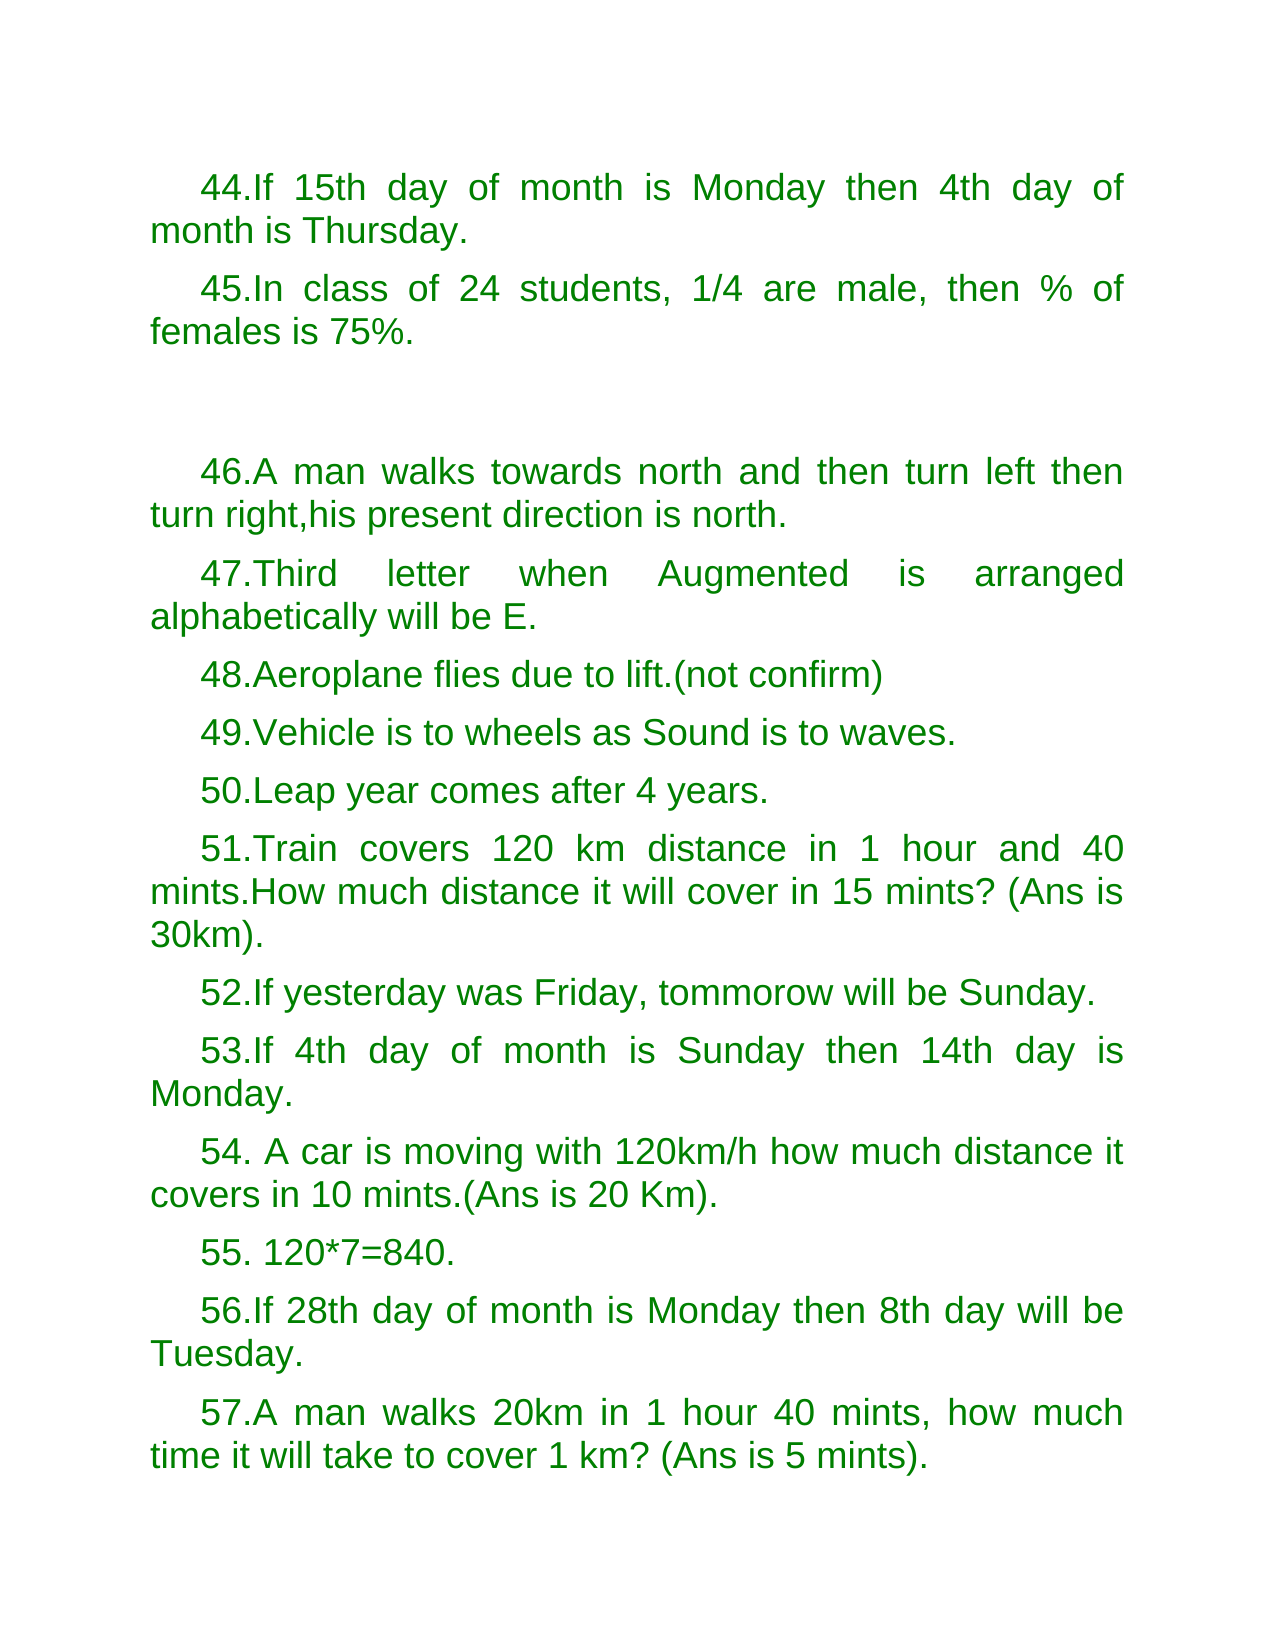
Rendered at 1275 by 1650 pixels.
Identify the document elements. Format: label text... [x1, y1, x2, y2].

text 52.If yesterday was Friday, tommorow will be Sunday. [150, 955, 1125, 1013]
text 56.If 28th day of month is Monday then 8th day will be Tuesday. [150, 1274, 1125, 1375]
text 57.A man walks 20km in 1 hour 40 mints, how much time it will take to cover 1 km? (Ans is 5 mints). [150, 1375, 1125, 1476]
text 45.In class of 24 students, 1/4 are male, then % of females is 75%. [150, 251, 1125, 352]
text 53.If 4th day of month is Sunday then 14th day is Monday. [150, 1013, 1125, 1114]
text 54. A car is moving with 120km/h how much distance it covers in 10 mints.(Ans is 20 Km). [150, 1114, 1125, 1216]
text 47.Third letter when Augmented is arranged alphabetically will be E. [150, 536, 1125, 637]
text 50.Leap year comes after 4 years. [150, 753, 1125, 811]
text 49.Vehicle is to wheels as Sound is to waves. [150, 695, 1125, 753]
text 46.A man walks towards north and then turn left then turn right,his present direction is north. [150, 435, 1125, 536]
text 51.Train covers 120 km distance in 1 hour and 40 mints.How much distance it will cover in 15 mints? (Ans is 30km). [150, 811, 1125, 955]
text 44.If 15th day of month is Monday then 4th day of month is Thursday. [150, 150, 1125, 251]
text 55. 120*7=840. [150, 1216, 1125, 1274]
text 48.Aeroplane flies due to lift.(not confirm) [150, 637, 1125, 695]
